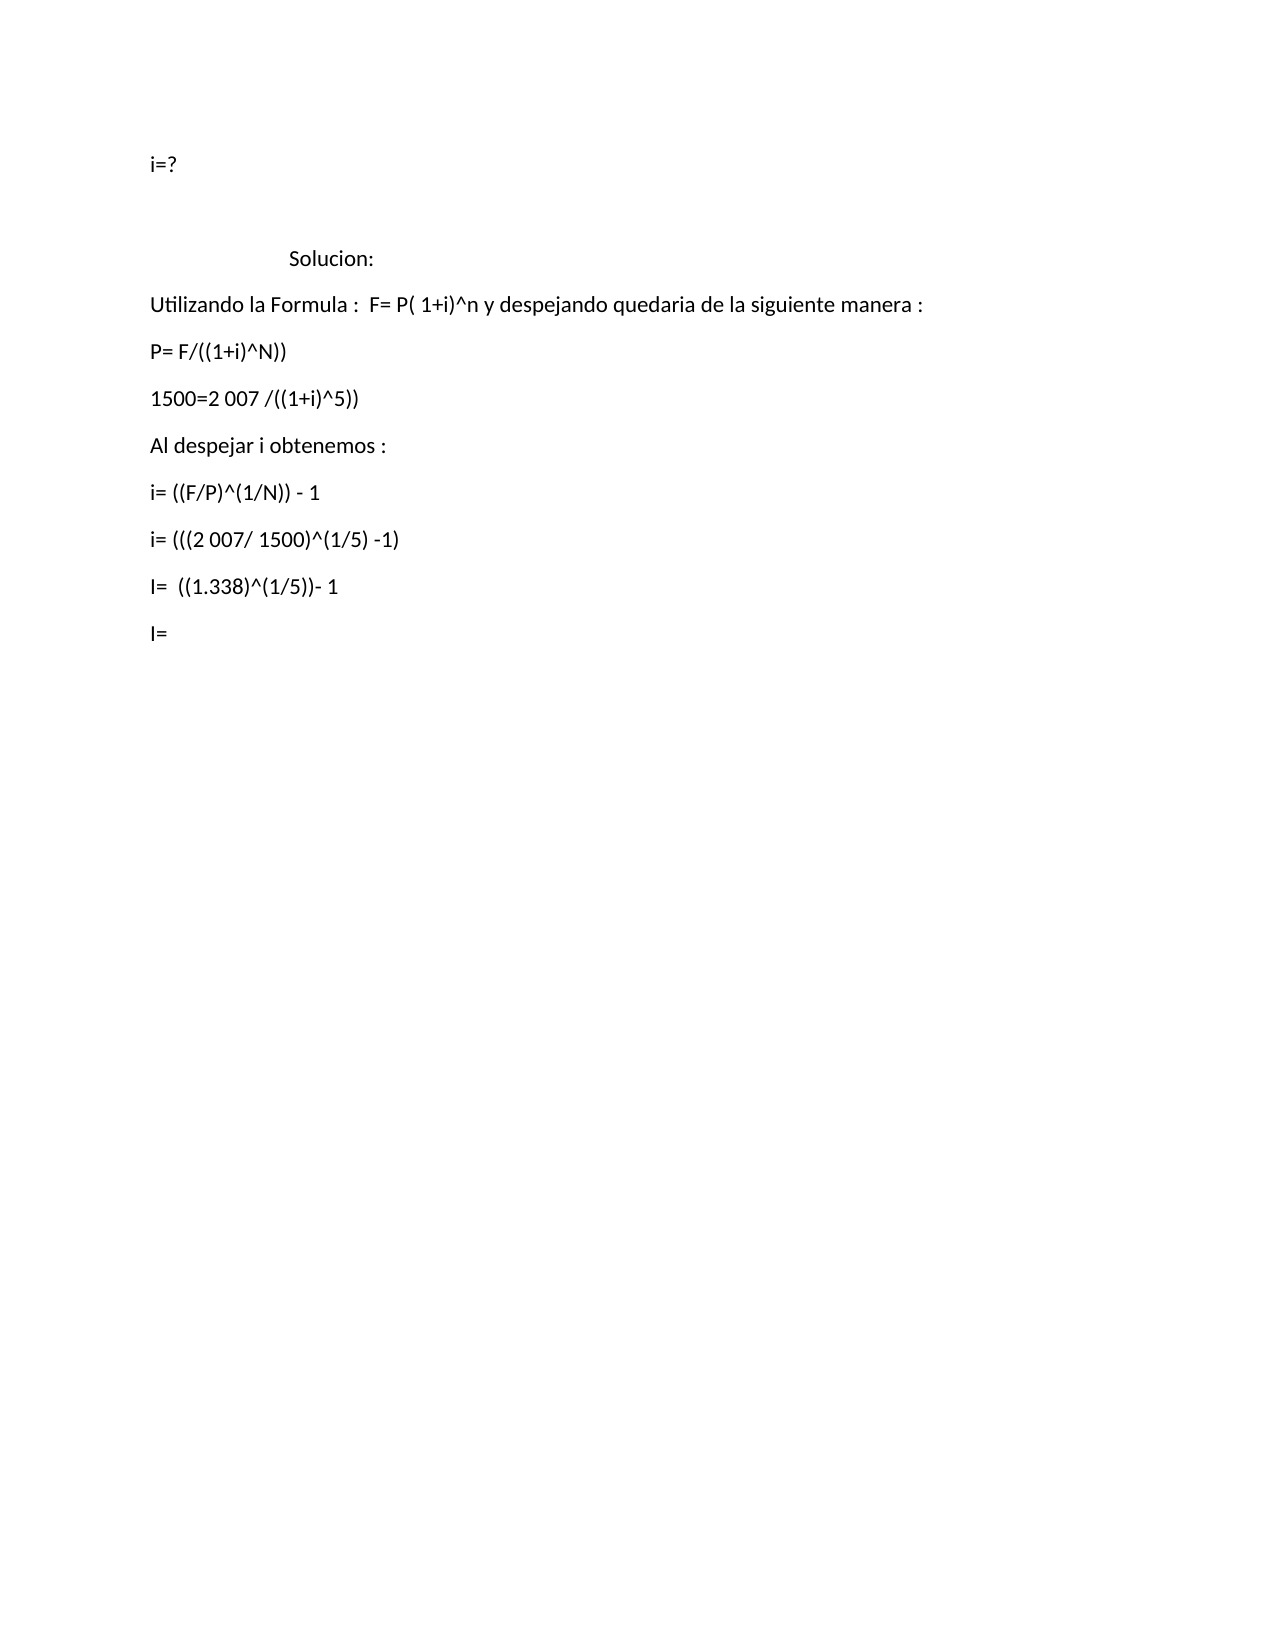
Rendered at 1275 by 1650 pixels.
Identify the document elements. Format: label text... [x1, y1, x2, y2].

text I= ((1.338)^(1/5))- 1 [150, 572, 1125, 600]
text 1500=2 007 /((1+i)^5)) [150, 384, 1125, 412]
text Al despejar i obtenemos : [150, 431, 1125, 459]
text I= [150, 619, 1125, 647]
text i= (((2 007/ 1500)^(1/5) -1) [150, 525, 1125, 553]
text Utilizando la Formula : F= P( 1+i)^n y despejando quedaria de la siguiente manera : [150, 291, 1125, 319]
text i= ((F/P)^(1/N)) - 1 [150, 478, 1125, 506]
text Solucion: [150, 244, 1125, 272]
text i=? [150, 150, 1125, 178]
text P= F/((1+i)^N)) [150, 337, 1125, 366]
